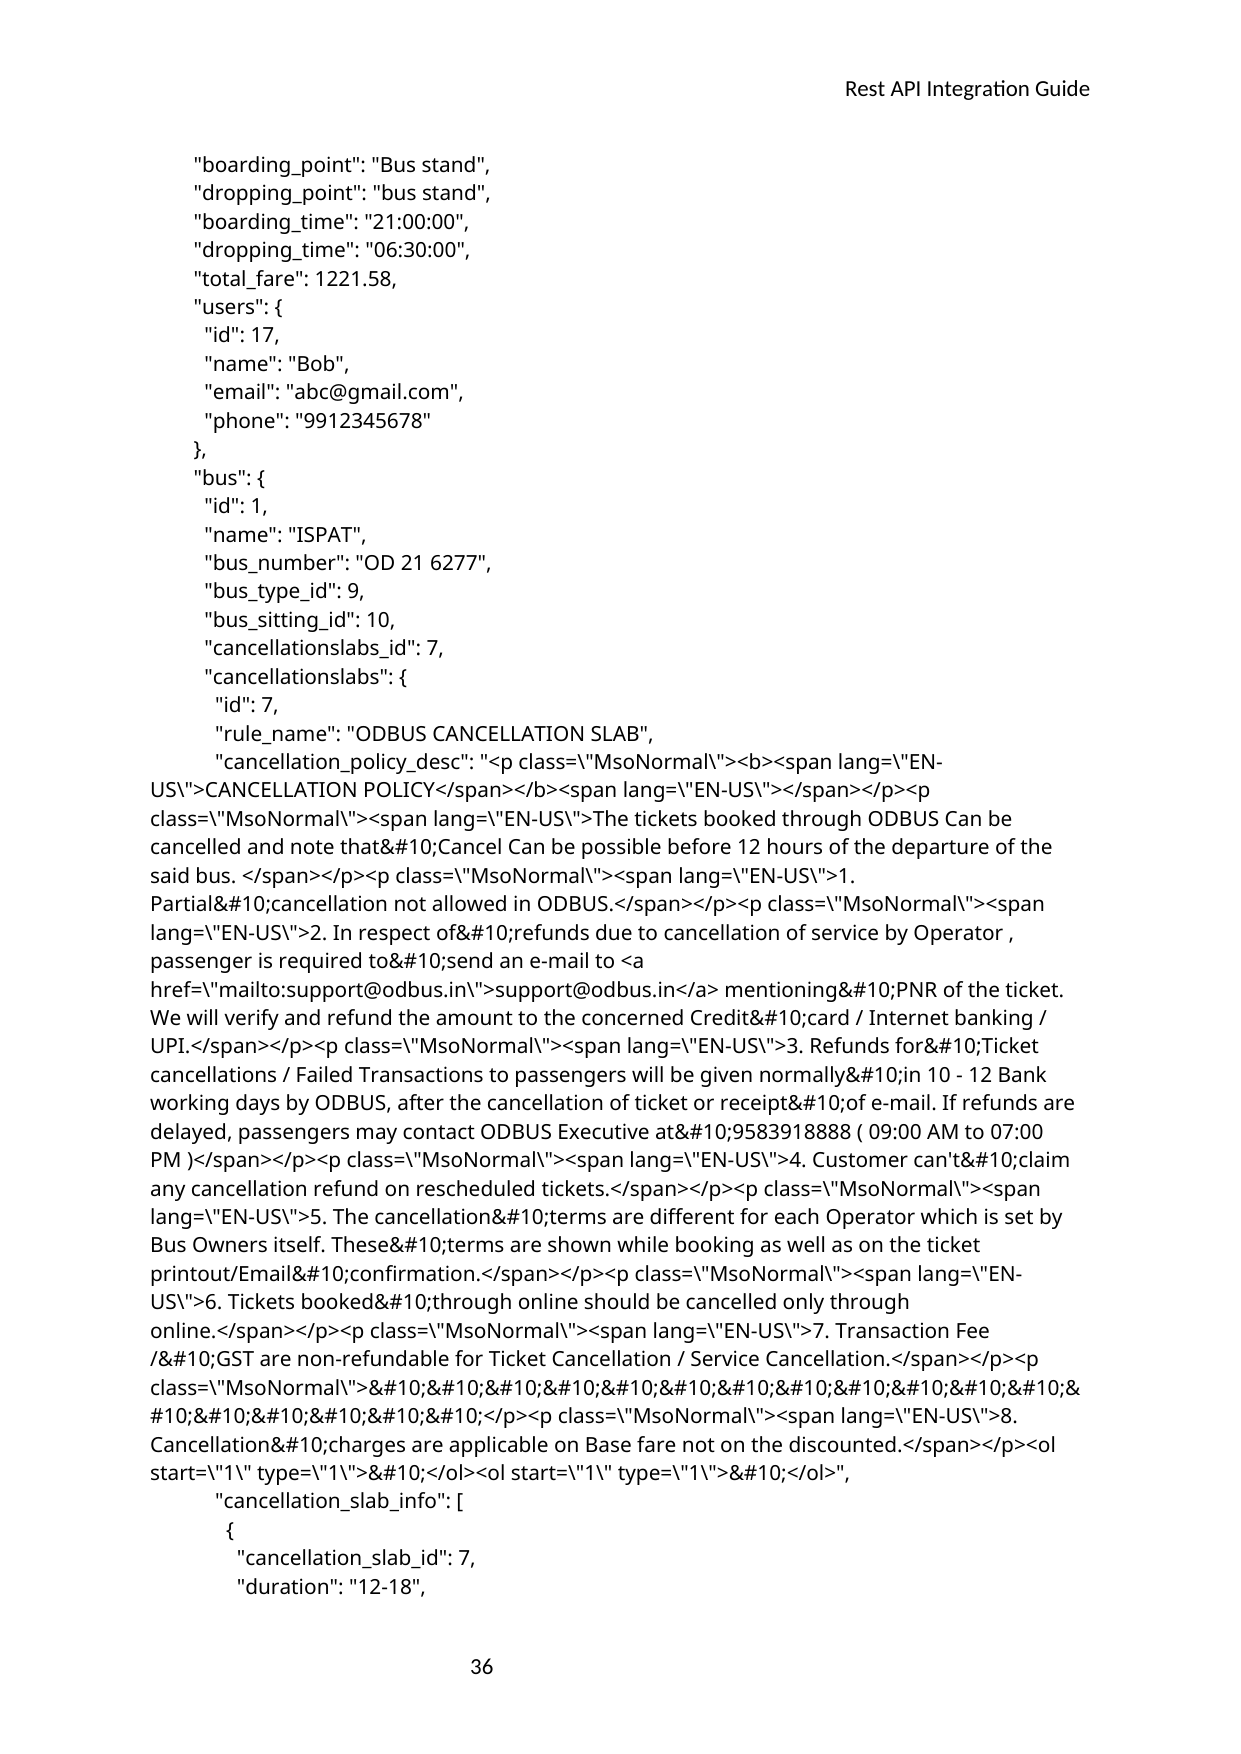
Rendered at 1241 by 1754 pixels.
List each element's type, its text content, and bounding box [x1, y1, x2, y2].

text "bus": { [150, 463, 1090, 491]
text "phone": "9912345678" [150, 406, 1090, 434]
text "cancellation_slab_id": 7, [150, 1543, 1090, 1572]
text "boarding_time": "21:00:00", [150, 207, 1090, 235]
text "email": "abc@gmail.com", [150, 377, 1090, 406]
text "dropping_time": "06:30:00", [150, 235, 1090, 264]
text "name": "ISPAT", [150, 520, 1090, 548]
text "id": 7, [150, 690, 1090, 719]
text "cancellationslabs_id": 7, [150, 633, 1090, 662]
text "cancellation_policy_desc": "<p class=\"MsoNormal\"><b><span lang=\"EN-US\">CANCELLATION POLICY</span></b><span lang=\"EN-US\"></span></p><p class=\"MsoNormal\"><span lang=\"EN-US\">The tickets booked through ODBUS Can be cancelled and note that&#10;Cancel Can be possible before 12 hours of the departure of the said bus. </span></p><p class=\"MsoNormal\"><span lang=\"EN-US\">1. Partial&#10;cancellation not allowed in ODBUS.</span></p><p class=\"MsoNormal\"><span lang=\"EN-US\">2. In respect of&#10;refunds due to cancellation of service by Operator , passenger is required to&#10;send an e-mail to <a href=\"mailto:support@odbus.in\">support@odbus.in</a> mentioning&#10;PNR of the ticket. We will verify and refund the amount to the concerned Credit&#10;card / Internet banking / UPI.</span></p><p class=\"MsoNormal\"><span lang=\"EN-US\">3. Refunds for&#10;Ticket cancellations / Failed Transactions to passengers will be given normally&#10;in 10 - 12 Bank working days by ODBUS, after the cancellation of ticket or receipt&#10;of e-mail. If refunds are delayed, passengers may contact ODBUS Executive at&#10;9583918888 ( 09:00 AM to 07:00 PM )</span></p><p class=\"MsoNormal\"><span lang=\"EN-US\">4. Customer can't&#10;claim any cancellation refund on rescheduled tickets.</span></p><p class=\"MsoNormal\"><span lang=\"EN-US\">5. The cancellation&#10;terms are different for each Operator which is set by Bus Owners itself. These&#10;terms are shown while booking as well as on the ticket printout/Email&#10;confirmation.</span></p><p class=\"MsoNormal\"><span lang=\"EN-US\">6. Tickets booked&#10;through online should be cancelled only through online.</span></p><p class=\"MsoNormal\"><span lang=\"EN-US\">7. Transaction Fee /&#10;GST are non-refundable for Ticket Cancellation / Service Cancellation.</span></p><p class=\"MsoNormal\">&#10;&#10;&#10;&#10;&#10;&#10;&#10;&#10;&#10;&#10;&#10;&#10;&#10;&#10;&#10;&#10;&#10;&#10;</p><p class=\"MsoNormal\"><span lang=\"EN-US\">8. Cancellation&#10;charges are applicable on Base fare not on the discounted.</span></p><ol start=\"1\" type=\"1\">&#10;</ol><ol start=\"1\" type=\"1\">&#10;</ol>", [150, 747, 1090, 1487]
text "cancellation_slab_info": [ [150, 1487, 1090, 1515]
text "id": 17, [150, 321, 1090, 349]
text "duration": "12-18", [150, 1572, 1090, 1600]
text "bus_sitting_id": 10, [150, 605, 1090, 633]
text "name": "Bob", [150, 349, 1090, 377]
text "id": 1, [150, 491, 1090, 520]
text }, [150, 434, 1090, 463]
text { [150, 1515, 1090, 1543]
text "total_fare": 1221.58, [150, 264, 1090, 292]
text "rule_name": "ODBUS CANCELLATION SLAB", [150, 719, 1090, 747]
text "boarding_point": "Bus stand", [150, 150, 1090, 178]
text "cancellationslabs": { [150, 662, 1090, 690]
text "bus_type_id": 9, [150, 577, 1090, 605]
text "dropping_point": "bus stand", [150, 178, 1090, 207]
text "users": { [150, 292, 1090, 321]
text "bus_number": "OD 21 6277", [150, 548, 1090, 577]
